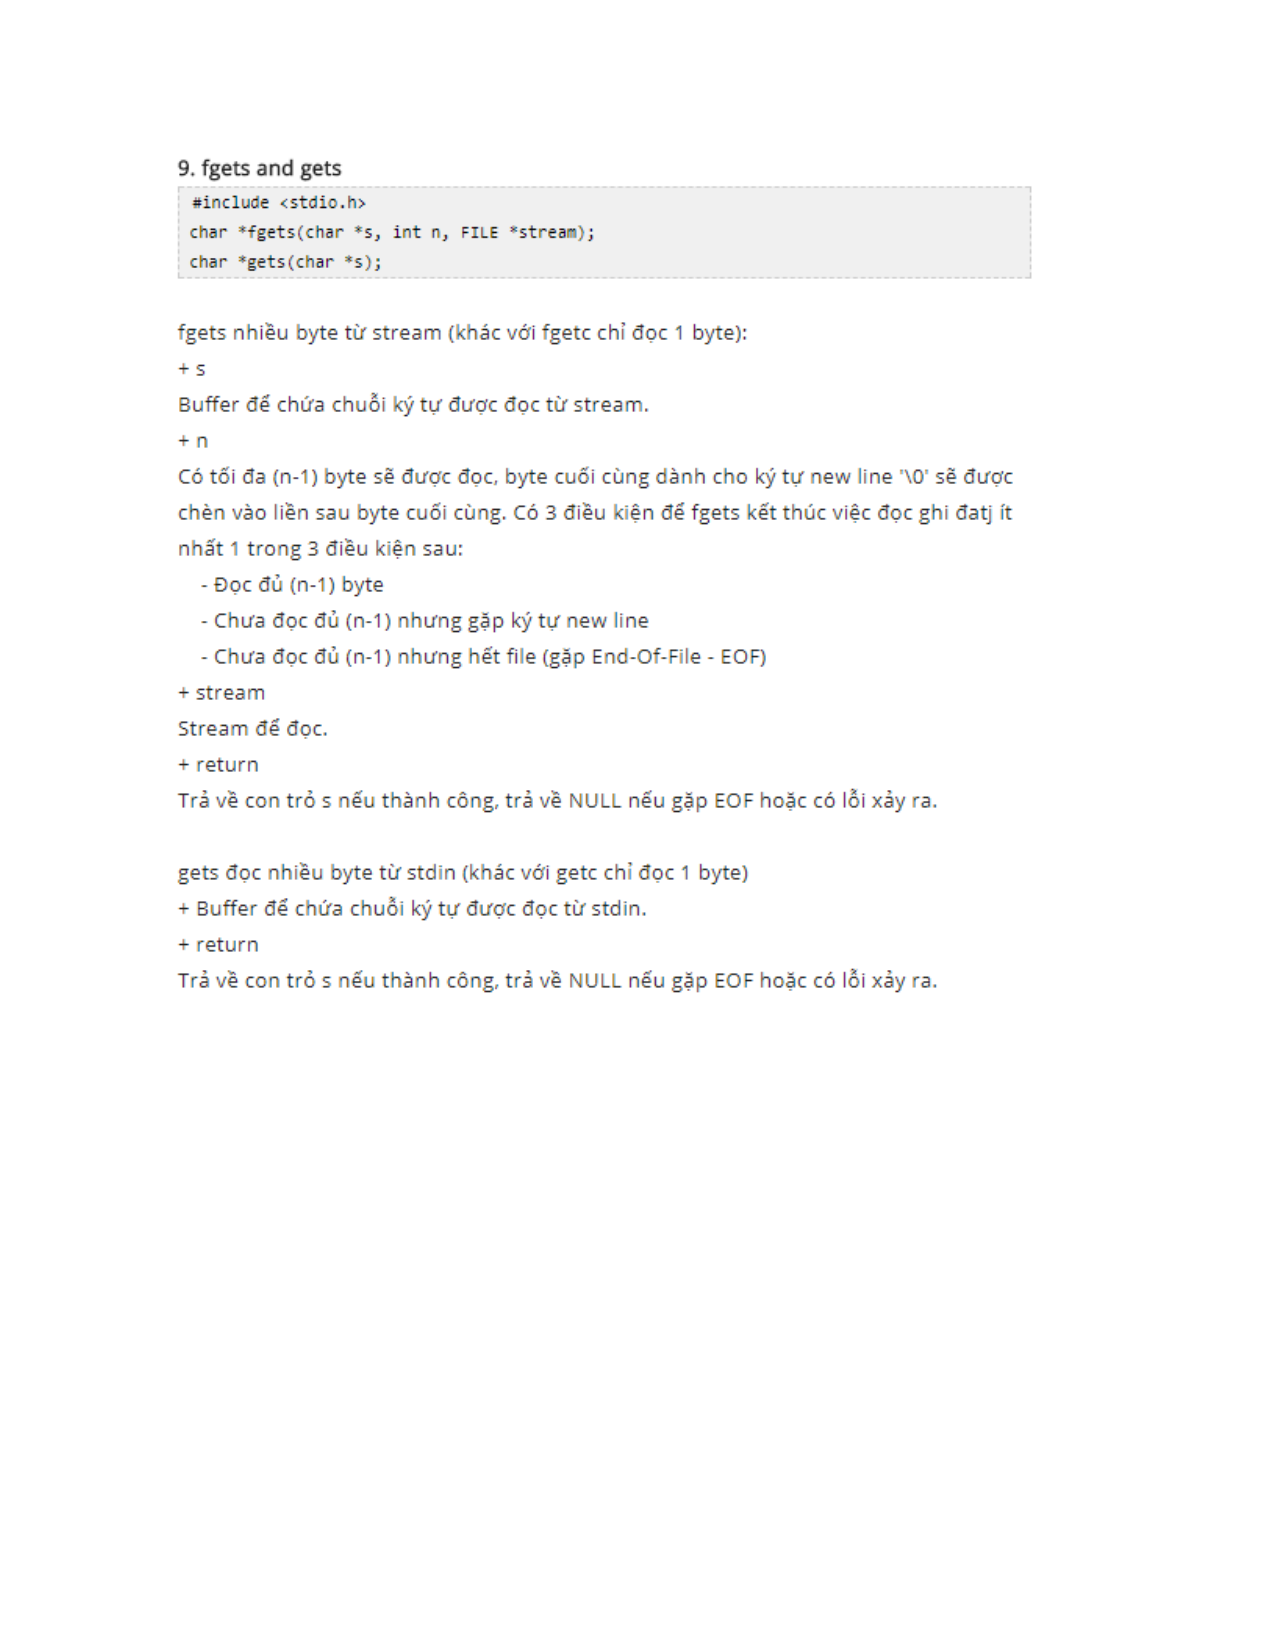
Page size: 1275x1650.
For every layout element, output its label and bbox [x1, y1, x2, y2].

picture [150, 150, 1052, 1016]
